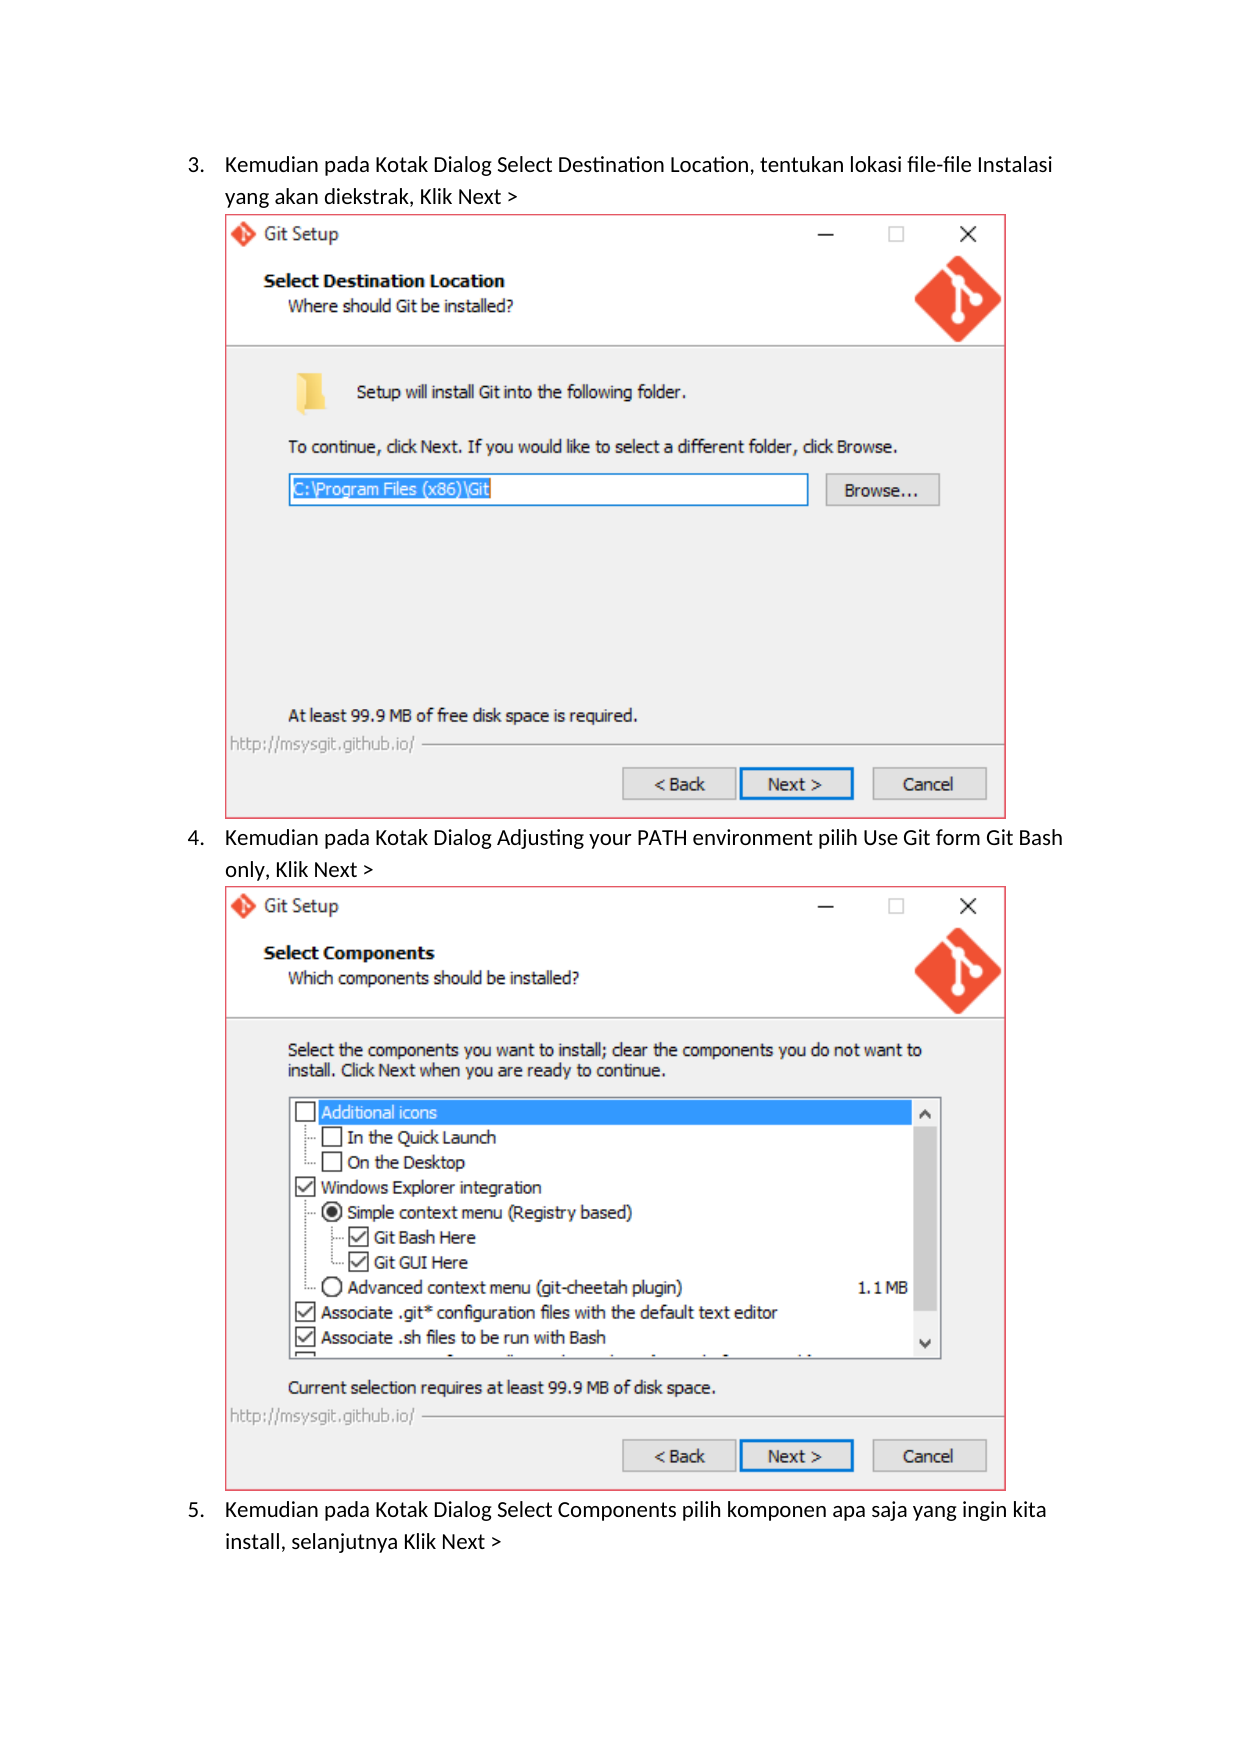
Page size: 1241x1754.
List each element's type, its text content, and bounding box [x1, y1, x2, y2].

list Kemudian pada Kotak Dialog Select Destination Location, tentukan lokasi file-file Instalasi yang akan diekstrak, Klik Next > [187, 150, 1090, 210]
list Kemudian pada Kotak Dialog Adjusting your PATH environment pilih Use Git form Git Bash only, Klik Next > [187, 823, 1090, 883]
list Kemudian pada Kotak Dialog Select Components pilih komponen apa saja yang ingin kita install, selanjutnya Klik Next > [187, 1495, 1090, 1555]
picture [225, 214, 1006, 819]
picture [225, 886, 1006, 1491]
